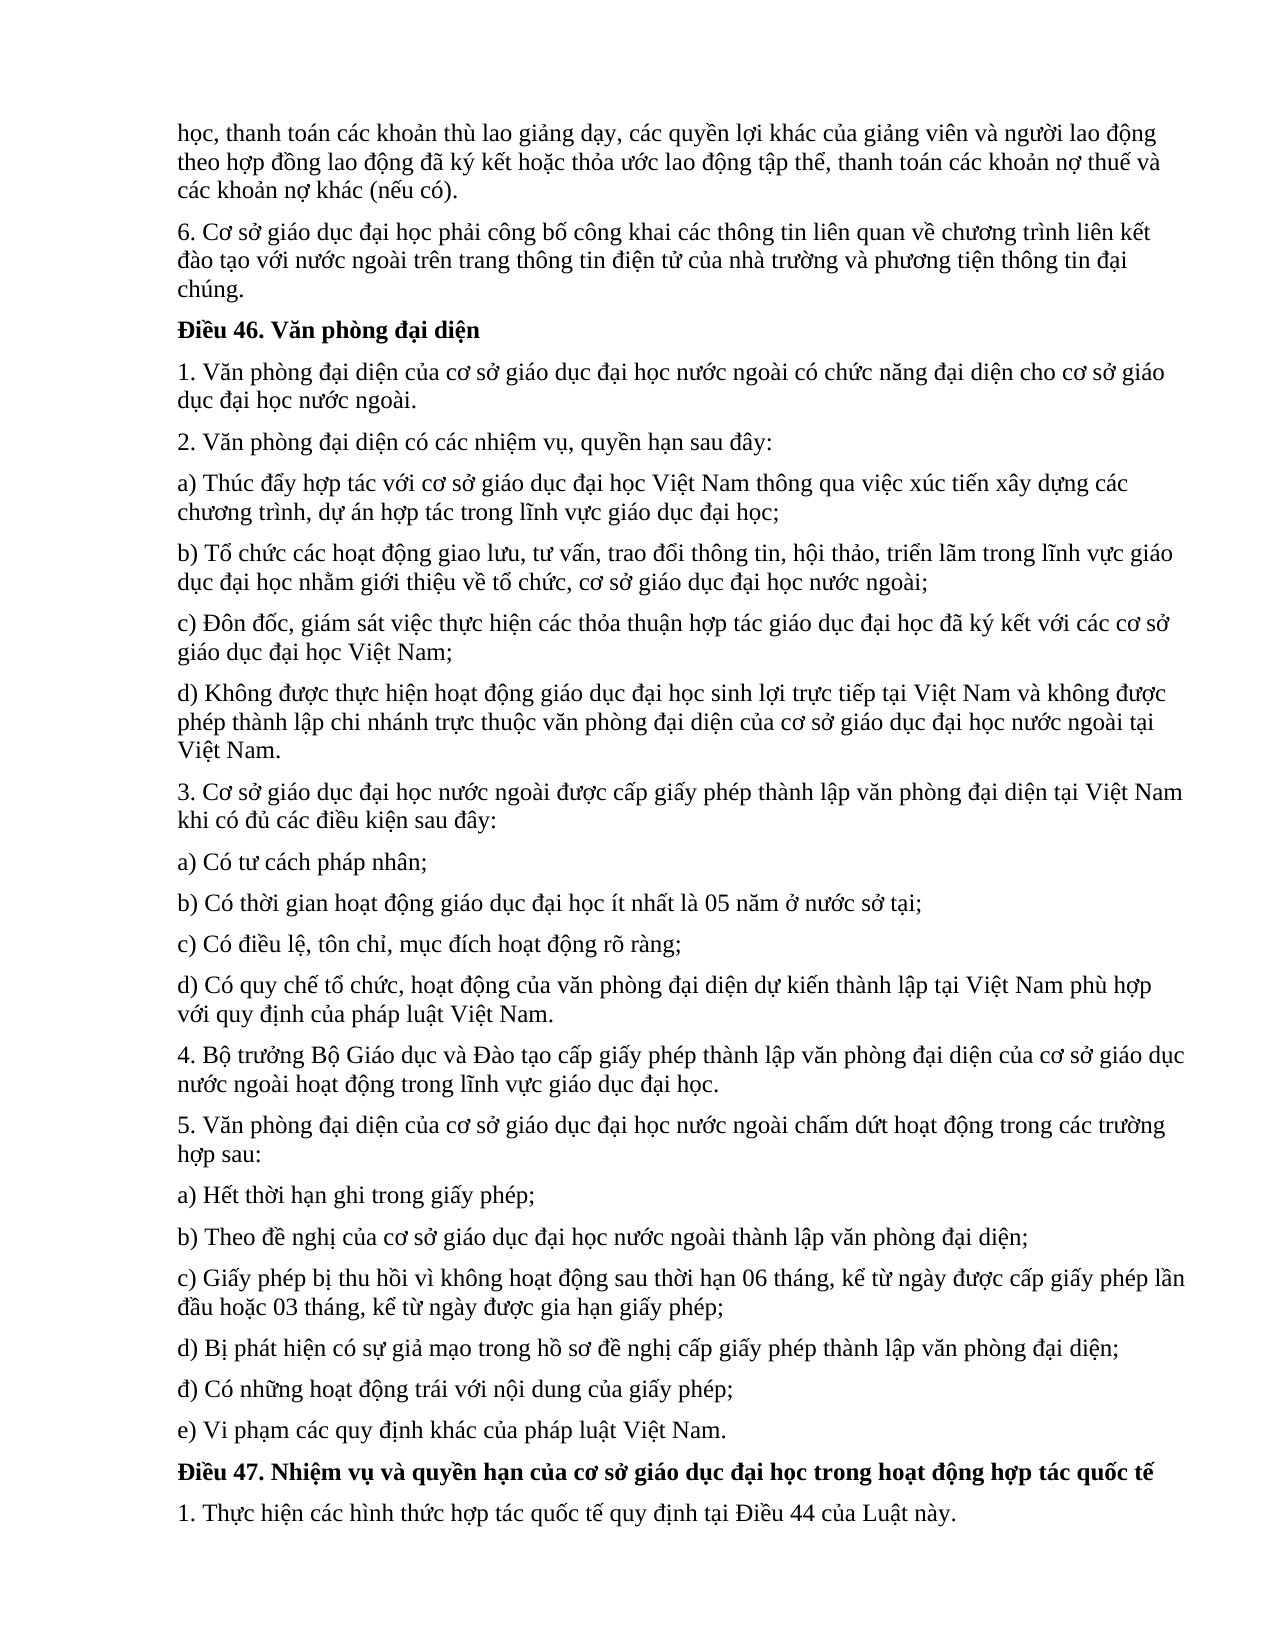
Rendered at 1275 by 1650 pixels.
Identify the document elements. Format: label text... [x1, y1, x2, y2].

text 2. Văn phòng đại diện có các nhiệm vụ, quyền hạn sau đây: [177, 427, 1186, 456]
text c) Có điều lệ, tôn chỉ, mục đích hoạt động rõ ràng; [177, 929, 1186, 958]
text 5. Văn phòng đại diện của cơ sở giáo dục đại học nước ngoài chấm dứt hoạt động trong các trường hợp sau: [177, 1111, 1186, 1168]
text 6. Cơ sở giáo dục đại học phải công bố công khai các thông tin liên quan về chương trình liên kết đào tạo với nước ngoài trên trang thông tin điện tử của nhà trường và phương tiện thông tin đại chúng. [177, 217, 1186, 303]
text b) Theo đề nghị của cơ sở giáo dục đại học nước ngoài thành lập văn phòng đại diện; [177, 1222, 1186, 1251]
text a) Hết thời hạn ghi trong giấy phép; [177, 1181, 1186, 1209]
text c) Giấy phép bị thu hồi vì không hoạt động sau thời hạn 06 tháng, kể từ ngày được cấp giấy phép lần đầu hoặc 03 tháng, kể từ ngày được gia hạn giấy phép; [177, 1263, 1186, 1321]
text 3. Cơ sở giáo dục đại học nước ngoài được cấp giấy phép thành lập văn phòng đại diện tại Việt Nam khi có đủ các điều kiện sau đây: [177, 777, 1186, 834]
text 4. Bộ trưởng Bộ Giáo dục và Đào tạo cấp giấy phép thành lập văn phòng đại diện của cơ sở giáo dục nước ngoài hoạt động trong lĩnh vực giáo dục đại học. [177, 1041, 1186, 1098]
text d) Bị phát hiện có sự giả mạo trong hồ sơ đề nghị cấp giấy phép thành lập văn phòng đại diện; [177, 1333, 1186, 1362]
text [177, 118, 1186, 204]
text c) Đôn đốc, giám sát việc thực hiện các thỏa thuận hợp tác giáo dục đại học đã ký kết với các cơ sở giáo dục đại học Việt Nam; [177, 608, 1186, 666]
text 1. Thực hiện các hình thức hợp tác quốc tế quy định tại Điều 44 của Luật này. [177, 1498, 1186, 1527]
text Điều 47. Nhiệm vụ và quyền hạn của cơ sở giáo dục đại học trong hoạt động hợp tác quốc tế [177, 1457, 1186, 1486]
text 1. Văn phòng đại diện của cơ sở giáo dục đại học nước ngoài có chức năng đại diện cho cơ sở giáo dục đại học nước ngoài. [177, 357, 1186, 414]
text a) Có tư cách pháp nhân; [177, 847, 1186, 876]
text e) Vi phạm các quy định khác của pháp luật Việt Nam. [177, 1416, 1186, 1444]
text Điều 46. Văn phòng đại diện [177, 316, 1186, 344]
text d) Không được thực hiện hoạt động giáo dục đại học sinh lợi trực tiếp tại Việt Nam và không được phép thành lập chi nhánh trực thuộc văn phòng đại diện của cơ sở giáo dục đại học nước ngoài tại Việt Nam. [177, 678, 1186, 764]
text a) Thúc đẩy hợp tác với cơ sở giáo dục đại học Việt Nam thông qua việc xúc tiến xây dựng các chương trình, dự án hợp tác trong lĩnh vực giáo dục đại học; [177, 468, 1186, 526]
text đ) Có những hoạt động trái với nội dung của giấy phép; [177, 1374, 1186, 1403]
text d) Có quy chế tổ chức, hoạt động của văn phòng đại diện dự kiến thành lập tại Việt Nam phù hợp với quy định của pháp luật Việt Nam. [177, 971, 1186, 1028]
text b) Có thời gian hoạt động giáo dục đại học ít nhất là 05 năm ở nước sở tại; [177, 888, 1186, 917]
text b) Tổ chức các hoạt động giao lưu, tư vấn, trao đổi thông tin, hội thảo, triển lãm trong lĩnh vực giáo dục đại học nhằm giới thiệu về tổ chức, cơ sở giáo dục đại học nước ngoài; [177, 538, 1186, 596]
